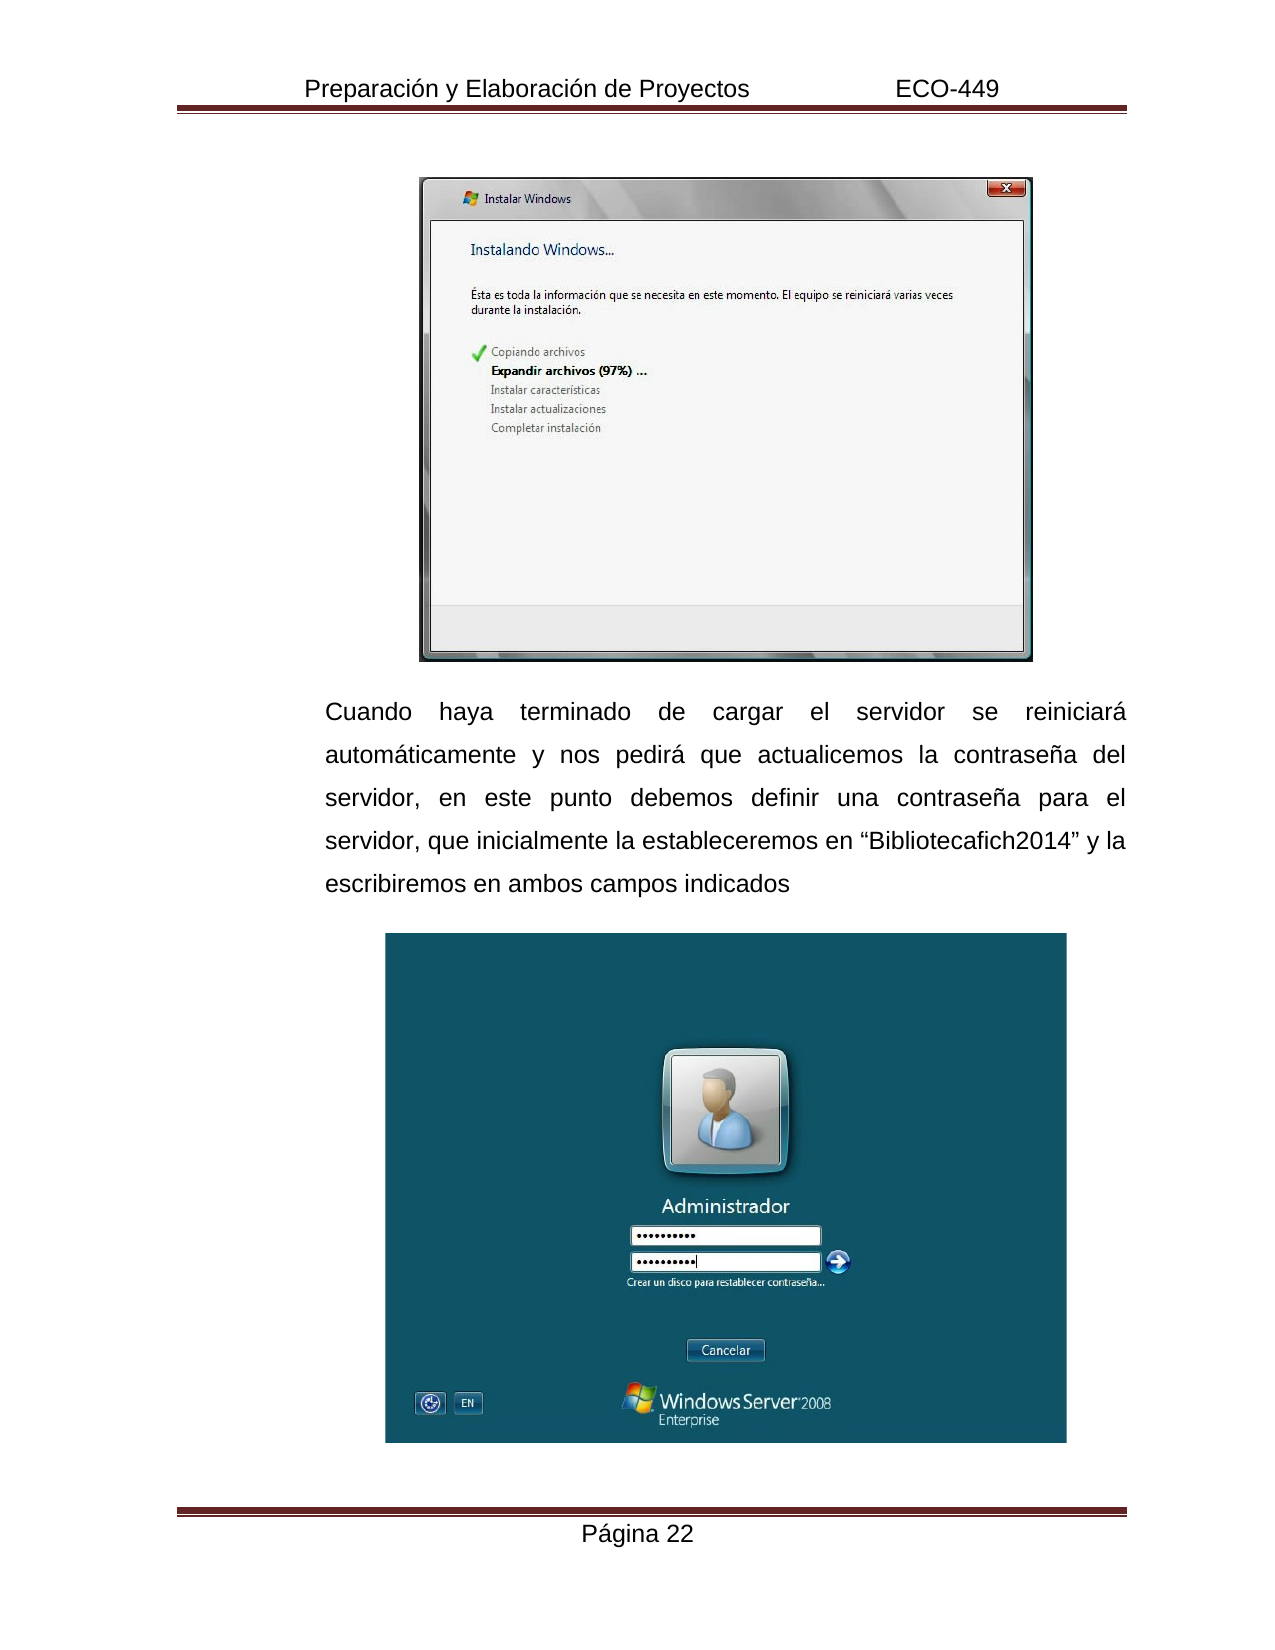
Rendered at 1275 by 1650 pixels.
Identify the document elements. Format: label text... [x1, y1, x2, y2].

picture [419, 177, 1033, 662]
text Cuando haya terminado de cargar el servidor se reiniciará automáticamente y nos pedirá que actualicemos la contraseña del servidor, en este punto debemos definir una contraseña para el servidor, que inicialmente la estableceremos en “Bibliotecafich2014” y la escribiremos en ambos campos indicados [325, 697, 1127, 898]
picture [385, 933, 1067, 1443]
